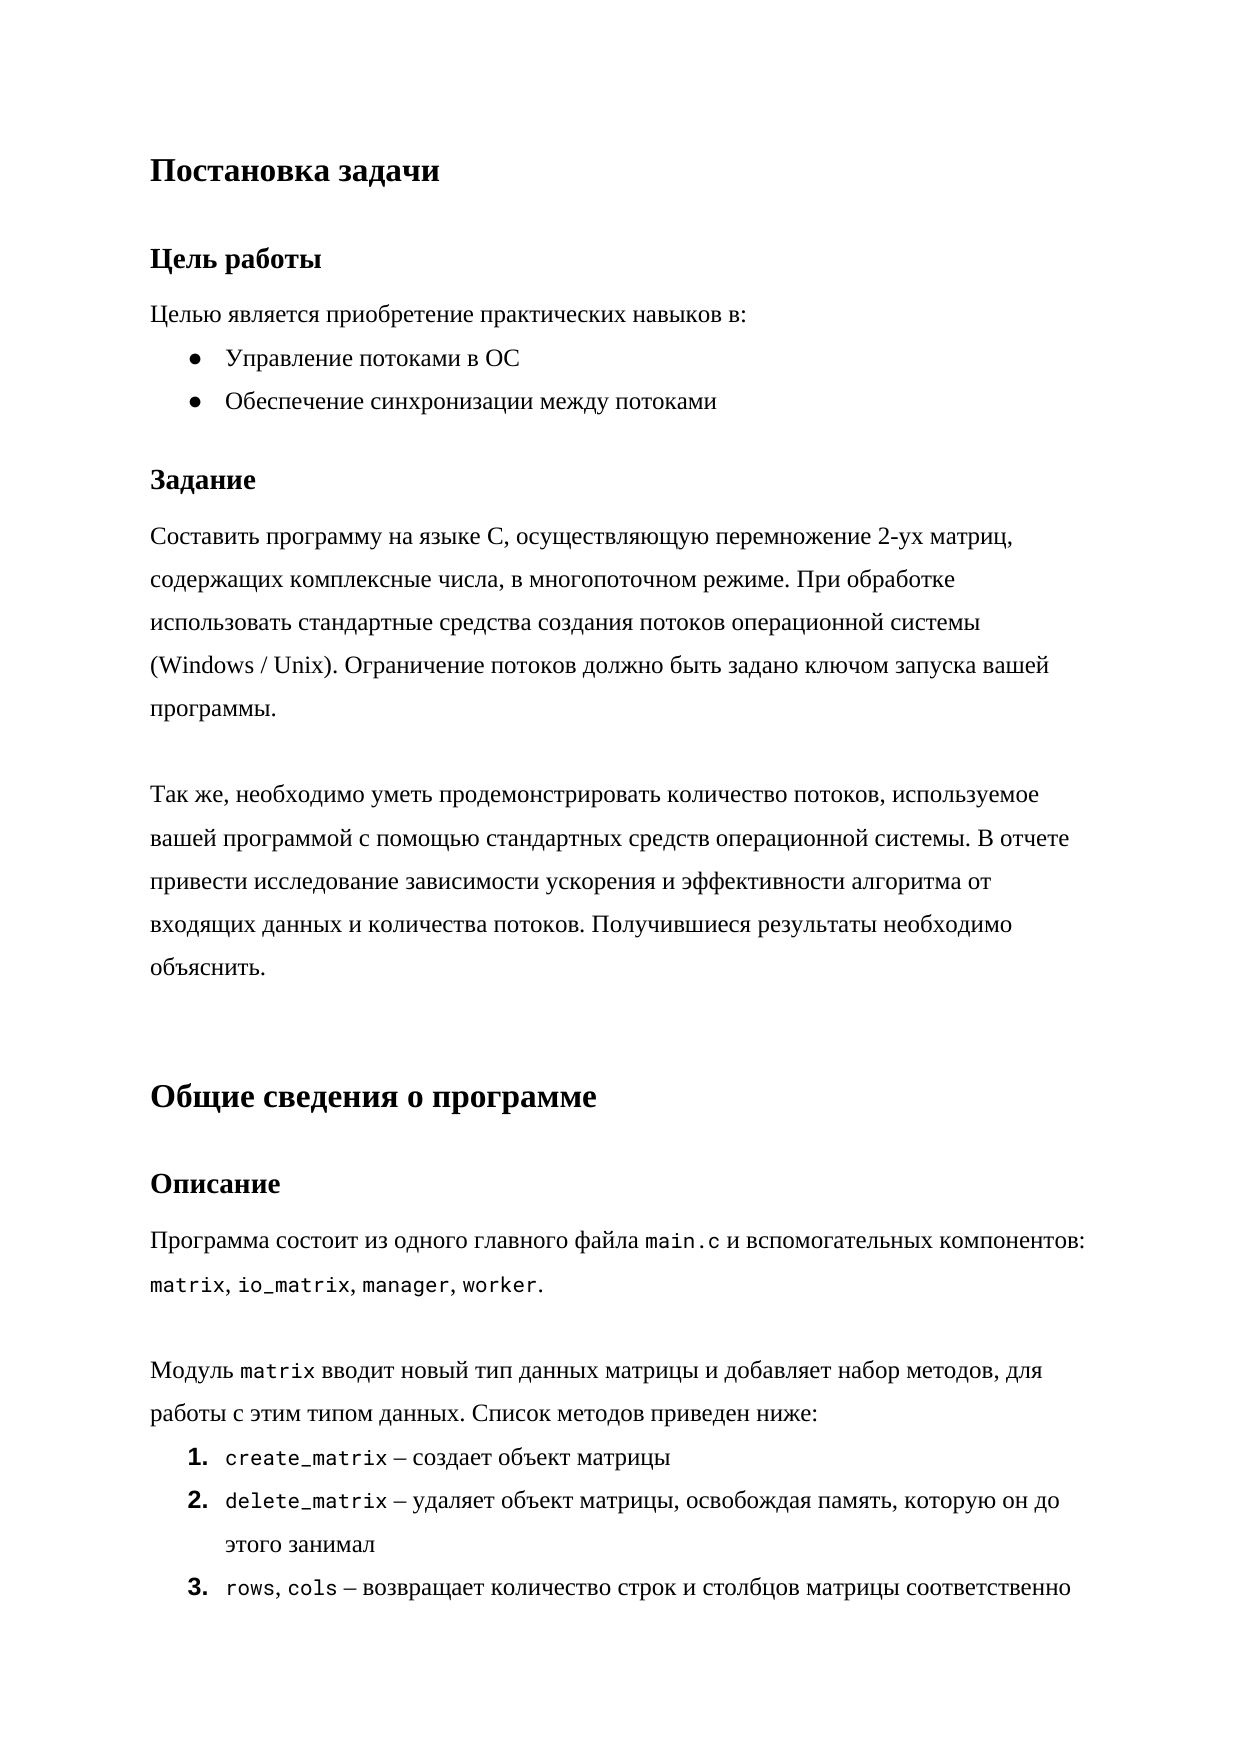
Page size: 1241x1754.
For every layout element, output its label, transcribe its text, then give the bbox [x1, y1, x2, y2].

text Программа состоит из одного главного файла main.c и вспомогательных компонентов: matrix, io_matrix, manager, worker. [150, 1225, 1090, 1298]
text Составить программу на языке С, осуществляющую перемножение 2-ух матриц, содержащих комплексные числа, в многопоточном режиме. При обработке использовать стандартные средства создания потоков операционной системы (Windows / Unix). Ограничение потоков должно быть задано ключом запуска вашей программы. [150, 521, 1090, 722]
subtitle Задание [150, 462, 1090, 496]
subtitle Цель работы [150, 241, 1090, 274]
list Управление потоками в ОС [187, 343, 1090, 371]
list create_matrix – создает объект матрицы [187, 1442, 1090, 1471]
subtitle Общие сведения о программе [150, 1076, 1090, 1114]
list Обеспечение синхронизации между потоками [187, 386, 1090, 414]
subtitle Постановка задачи [150, 150, 1090, 188]
list delete_matrix – удаляет объект матрицы, освобождая память, которую он до этого занимал [187, 1485, 1090, 1557]
list rows, cols – возвращает количество строк и столбцов матрицы соответственно [187, 1572, 1090, 1601]
text Целью является приобретение практических навыков в: [150, 299, 1090, 328]
text Так же, необходимо уметь продемонстрировать количество потоков, используемое вашей программой с помощью стандартных средств операционной системы. В отчете привести исследование зависимости ускорения и эффективности алгоритма от входящих данных и количества потоков. Получившиеся результаты необходимо объяснить. [150, 779, 1090, 981]
text Модуль matrix вводит новый тип данных матрицы и добавляет набор методов, для работы с этим типом данных. Список методов приведен ниже: [150, 1355, 1090, 1427]
subtitle Описание [150, 1167, 1090, 1200]
